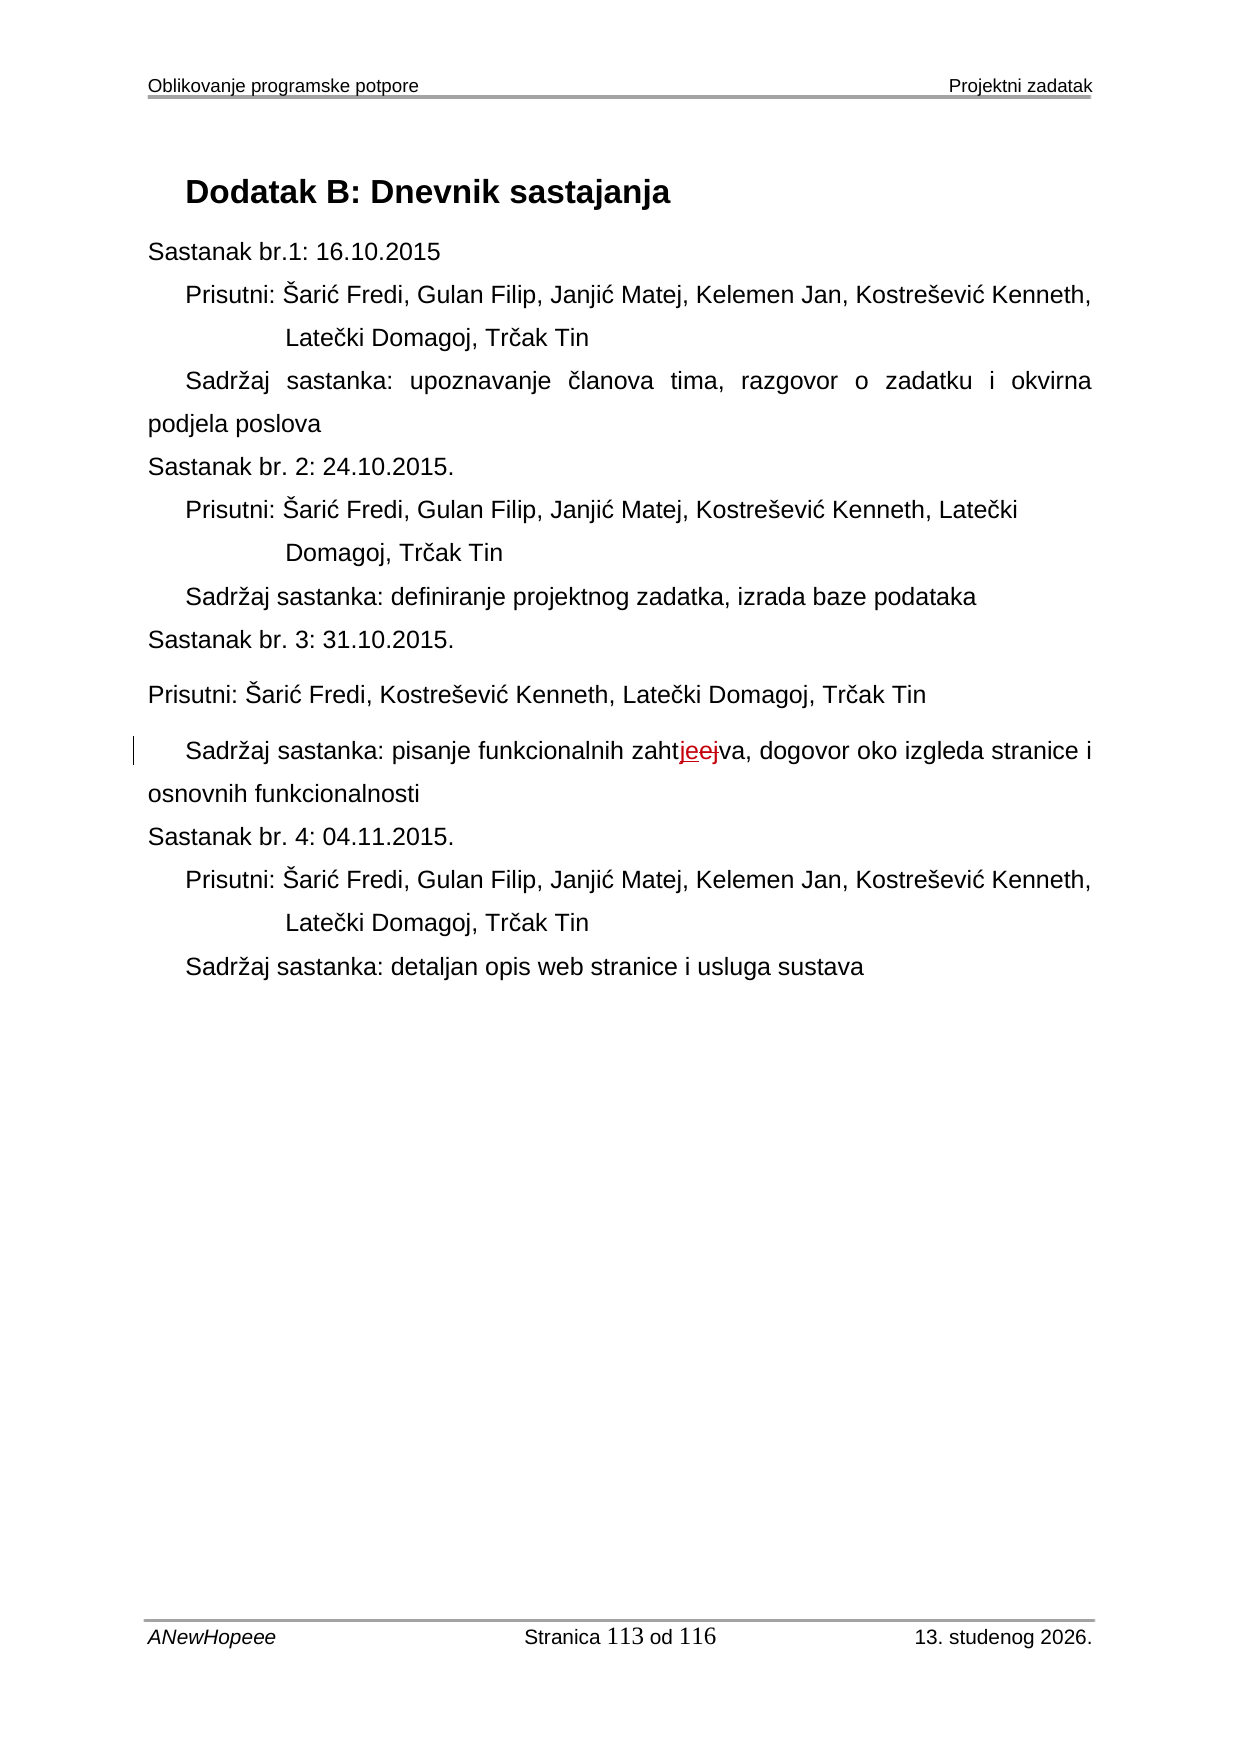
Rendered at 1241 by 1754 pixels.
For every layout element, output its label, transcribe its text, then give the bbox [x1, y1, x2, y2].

picture [147, 95, 1092, 99]
text Prisutni: Šarić Fredi, Gulan Filip, Janjić Matej, Kelemen Jan, Kostrešević Kenneth, [185, 865, 1093, 894]
text Latečki Domagoj, Trčak Tin [185, 908, 1093, 937]
text Latečki Domagoj, Trčak Tin [185, 323, 1093, 351]
text Sastanak br. 2: 24.10.2015. [148, 452, 1093, 481]
text Sastanak br. 4: 04.11.2015. [148, 822, 1093, 851]
text Prisutni: Šarić Fredi, Gulan Filip, Janjić Matej, Kostrešević Kenneth, Latečki [148, 495, 1093, 524]
text Sastanak br.1: 16.10.2015 [148, 236, 1093, 265]
text Sadržaj sastanka: detaljan opis web stranice i usluga sustava [148, 951, 1093, 980]
text Sadržaj sastanka: pisanje funkcionalnih zahtva, dogovor oko izgleda stranice i osnovnih funkcionalnosti [148, 736, 1093, 808]
text Sadržaj sastanka: upoznavanje članova tima, razgovor o zadatku i okvirna podjela poslova [148, 366, 1093, 438]
text Prisutni: Šarić Fredi, Gulan Filip, Janjić Matej, Kelemen Jan, Kostrešević Kenneth, [185, 279, 1093, 308]
text Sadržaj sastanka: definiranje projektnog zadatka, izrada baze podataka [148, 581, 1093, 610]
text Sastanak br. 3: 31.10.2015. [148, 624, 1093, 653]
text Prisutni: Šarić Fredi, Kostrešević Kenneth, Latečki Domagoj, Trčak Tin [148, 680, 1093, 709]
subtitle Dodatak B: Dnevnik sastajanja [185, 173, 1093, 211]
text Domagoj, Trčak Tin [223, 538, 1093, 567]
